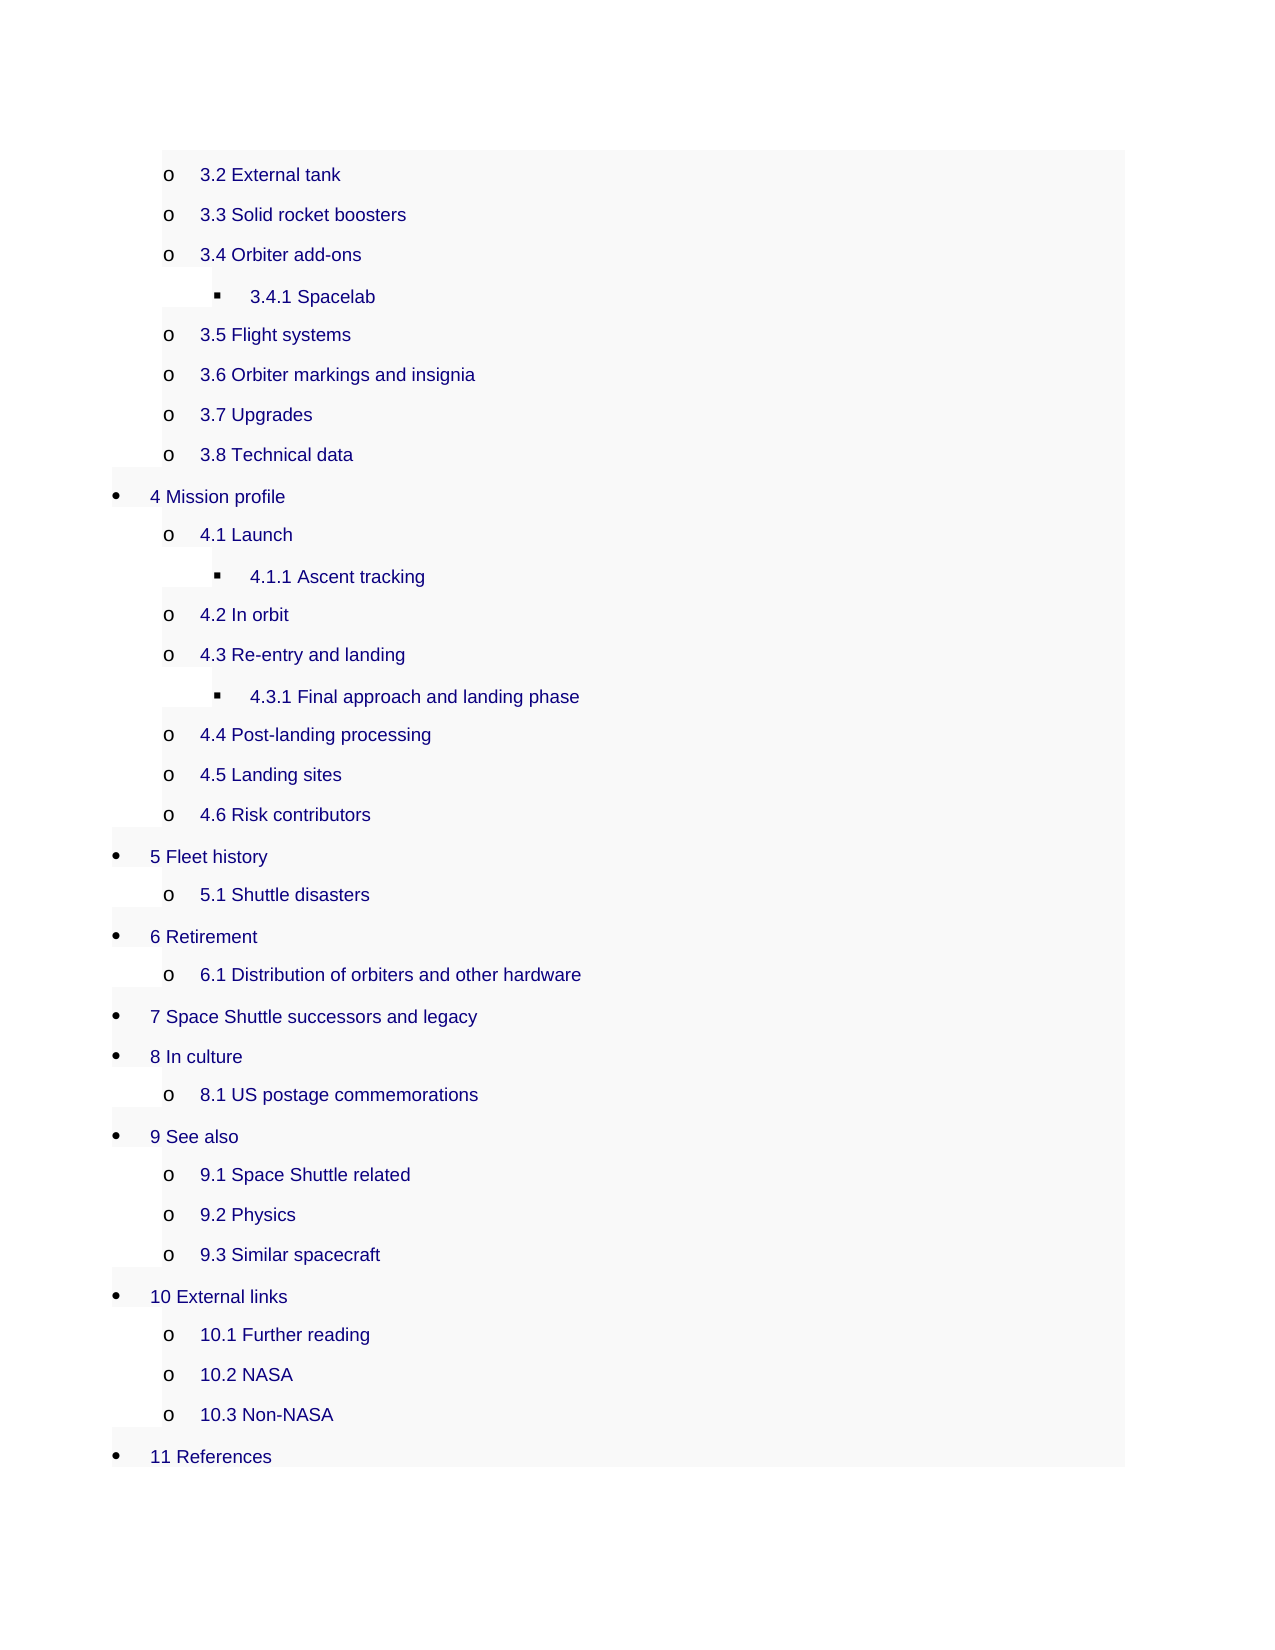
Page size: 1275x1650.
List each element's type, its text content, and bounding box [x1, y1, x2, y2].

list 10.2 NASA [162, 1350, 1125, 1387]
list 11 References [112, 1430, 1125, 1467]
list 4.3 Re-entry and landing [162, 630, 1125, 667]
list 9.2 Physics [162, 1190, 1125, 1227]
list 9.1 Space Shuttle related [162, 1150, 1125, 1187]
list 6.1 Distribution of orbiters and other hardware [162, 950, 1125, 987]
list 3.2 External tank [162, 150, 1125, 187]
list 10.3 Non-NASA [162, 1390, 1125, 1427]
list 10.1 Further reading [162, 1310, 1125, 1347]
list 8.1 US postage commemorations [162, 1070, 1125, 1107]
list 4.1 Launch [162, 510, 1125, 547]
list 4.2 In orbit [162, 590, 1125, 627]
list 4.3.1 Final approach and landing phase [212, 670, 1125, 707]
list 4.1.1 Ascent tracking [212, 550, 1125, 587]
list 5 Fleet history [112, 830, 1125, 867]
list 3.4.1 Spacelab [212, 270, 1125, 307]
list 5.1 Shuttle disasters [162, 870, 1125, 907]
list 10 External links [112, 1270, 1125, 1307]
list 7 Space Shuttle successors and legacy [112, 990, 1125, 1027]
list 3.8 Technical data [162, 430, 1125, 467]
list 4 Mission profile [112, 470, 1125, 507]
list 8 In culture [112, 1030, 1125, 1067]
list 9.3 Similar spacecraft [162, 1230, 1125, 1267]
list 4.5 Landing sites [162, 750, 1125, 787]
list 9 See also [112, 1110, 1125, 1147]
list 4.4 Post-landing processing [162, 710, 1125, 747]
list 3.6 Orbiter markings and insignia [162, 350, 1125, 387]
list 3.7 Upgrades [162, 390, 1125, 427]
list 3.4 Orbiter add-ons [162, 230, 1125, 267]
list 6 Retirement [112, 910, 1125, 947]
list 4.6 Risk contributors [162, 790, 1125, 827]
list 3.3 Solid rocket boosters [162, 190, 1125, 227]
list 3.5 Flight systems [162, 310, 1125, 347]
